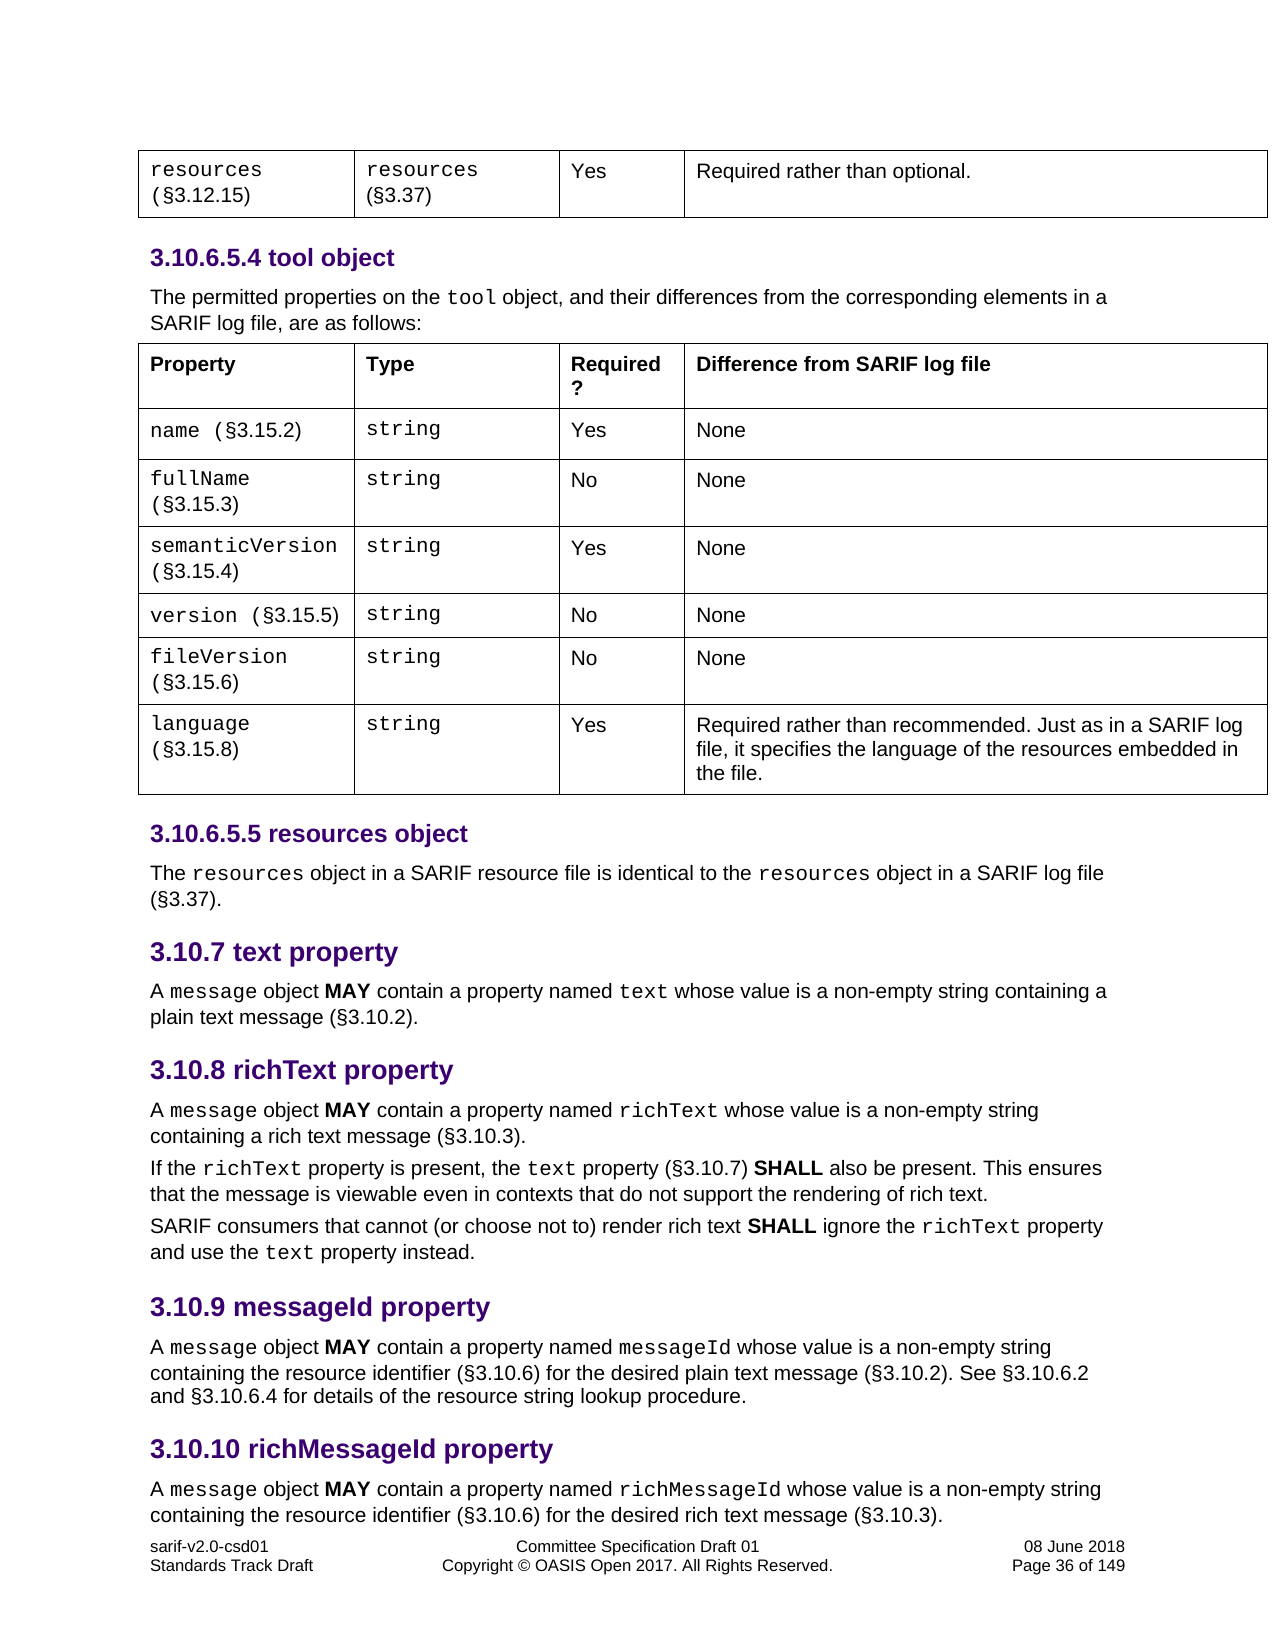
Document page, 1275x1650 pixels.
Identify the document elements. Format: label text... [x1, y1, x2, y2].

subtitle messageId property [150, 1291, 1125, 1322]
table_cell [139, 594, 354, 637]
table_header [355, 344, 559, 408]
subtitle resources object [150, 819, 1125, 848]
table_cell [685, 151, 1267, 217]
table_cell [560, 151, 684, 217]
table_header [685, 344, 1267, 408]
subtitle richMessageId property [150, 1433, 1125, 1464]
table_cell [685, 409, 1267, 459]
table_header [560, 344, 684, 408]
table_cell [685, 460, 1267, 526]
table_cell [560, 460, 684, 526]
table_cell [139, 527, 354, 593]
text SARIF consumers that cannot (or choose not to) render rich text SHALL ignore the richText property and use the text property instead. [150, 1214, 1125, 1266]
subtitle richText property [150, 1054, 1125, 1085]
text A message object MAY contain a property named text whose value is a non-empty string containing a plain text message (§3.10.2). [150, 979, 1125, 1029]
subtitle text property [150, 936, 1125, 967]
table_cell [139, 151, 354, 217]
text The resources object in a SARIF resource file is identical to the resources object in a SARIF log file (§3.37). [150, 861, 1125, 911]
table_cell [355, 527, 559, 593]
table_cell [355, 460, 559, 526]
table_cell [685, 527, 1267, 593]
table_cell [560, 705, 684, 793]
text The permitted properties on the tool object, and their differences from the corresponding elements in a SARIF log file, are as follows: [150, 284, 1125, 334]
subtitle tool object [150, 243, 1125, 272]
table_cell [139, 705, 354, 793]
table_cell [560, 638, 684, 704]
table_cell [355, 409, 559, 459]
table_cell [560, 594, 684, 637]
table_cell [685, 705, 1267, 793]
text A message object MAY contain a property named richMessageId whose value is a non-empty string containing the resource identifier (§3.10.6) for the desired rich text message (§3.10.3). [150, 1477, 1125, 1527]
text A message object MAY contain a property named messageId whose value is a non-empty string containing the resource identifier (§3.10.6) for the desired plain text message (§3.10.2). See §3.10.6.2 and §3.10.6.4 for details of the resource string lookup procedure. [150, 1334, 1125, 1408]
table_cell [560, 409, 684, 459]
text If the richText property is present, the text property (§3.10.7) SHALL also be present. This ensures that the message is viewable even in contexts that do not support the rendering of rich text. [150, 1156, 1125, 1206]
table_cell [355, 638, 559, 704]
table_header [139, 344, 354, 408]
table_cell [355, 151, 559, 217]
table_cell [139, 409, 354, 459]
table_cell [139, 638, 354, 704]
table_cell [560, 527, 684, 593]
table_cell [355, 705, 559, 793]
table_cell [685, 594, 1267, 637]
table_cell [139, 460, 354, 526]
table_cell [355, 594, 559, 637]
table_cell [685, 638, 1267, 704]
text A message object MAY contain a property named richText whose value is a non-empty string containing a rich text message (§3.10.3). [150, 1098, 1125, 1148]
